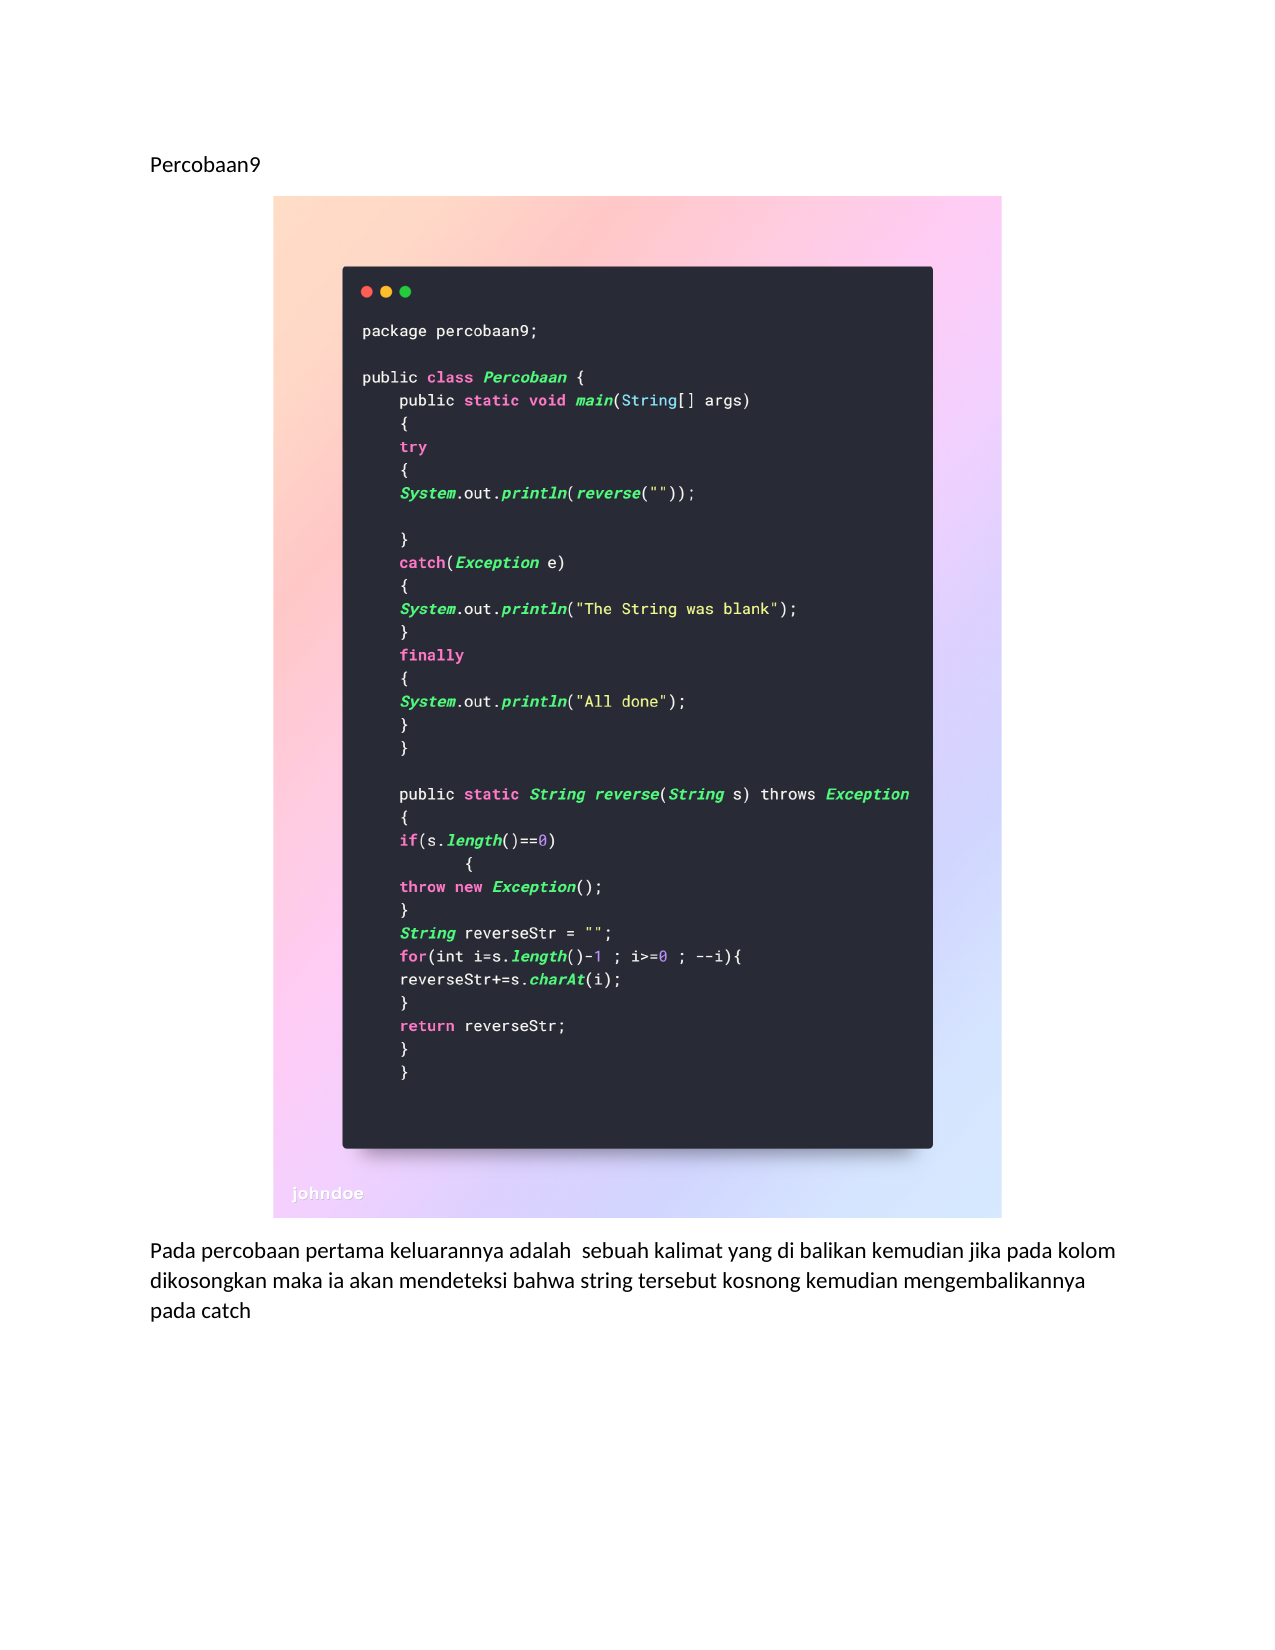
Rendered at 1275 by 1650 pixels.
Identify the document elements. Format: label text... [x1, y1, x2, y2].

picture [273, 196, 1002, 1218]
text Percobaan9 [150, 150, 1125, 178]
text Pada percobaan pertama keluarannya adalah sebuah kalimat yang di balikan kemudian jika pada kolom dikosongkan maka ia akan mendeteksi bahwa string tersebut kosnong kemudian mengembalikannya pada catch [150, 1236, 1125, 1324]
